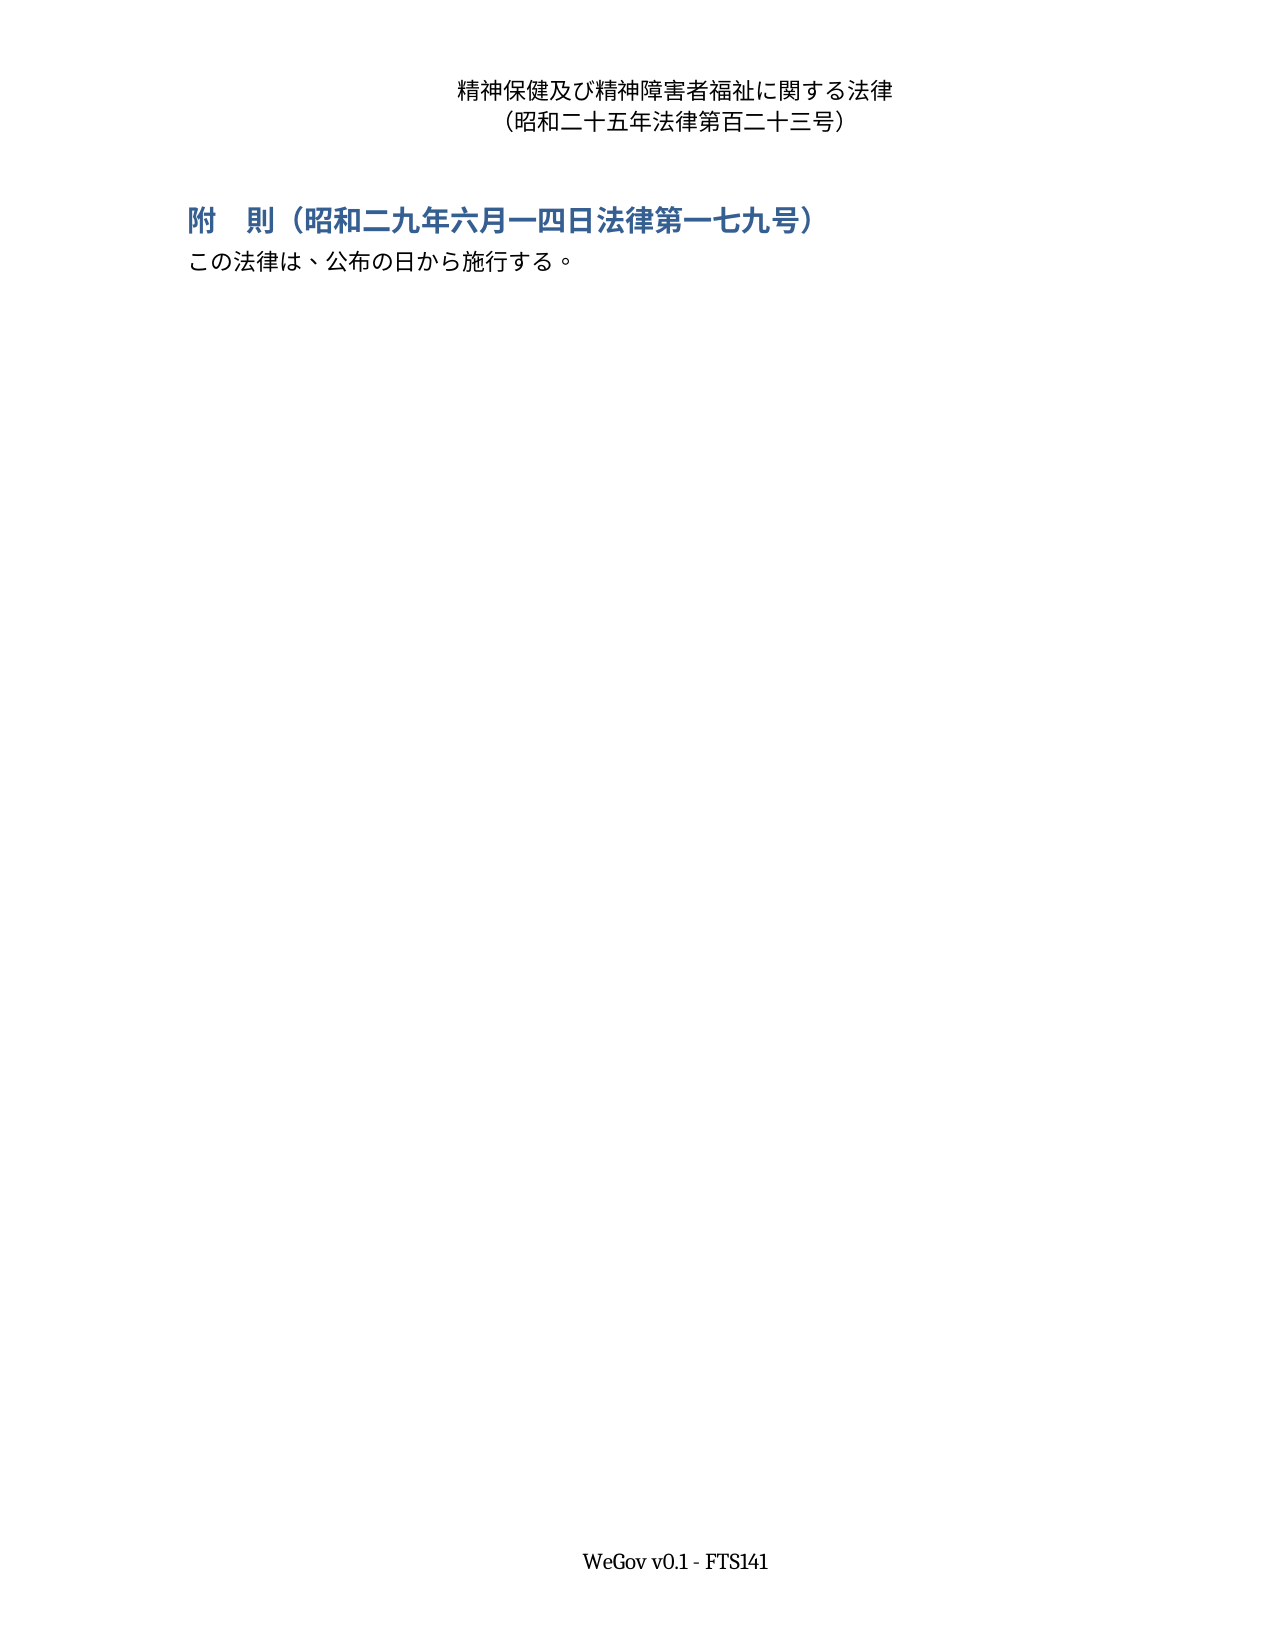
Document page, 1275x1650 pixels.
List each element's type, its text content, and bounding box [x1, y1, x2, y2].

subtitle 附 則（昭和二九年六月一四日法律第一七九号） [187, 200, 1087, 240]
text この法律は、公布の日から施行する。 [187, 246, 1087, 277]
